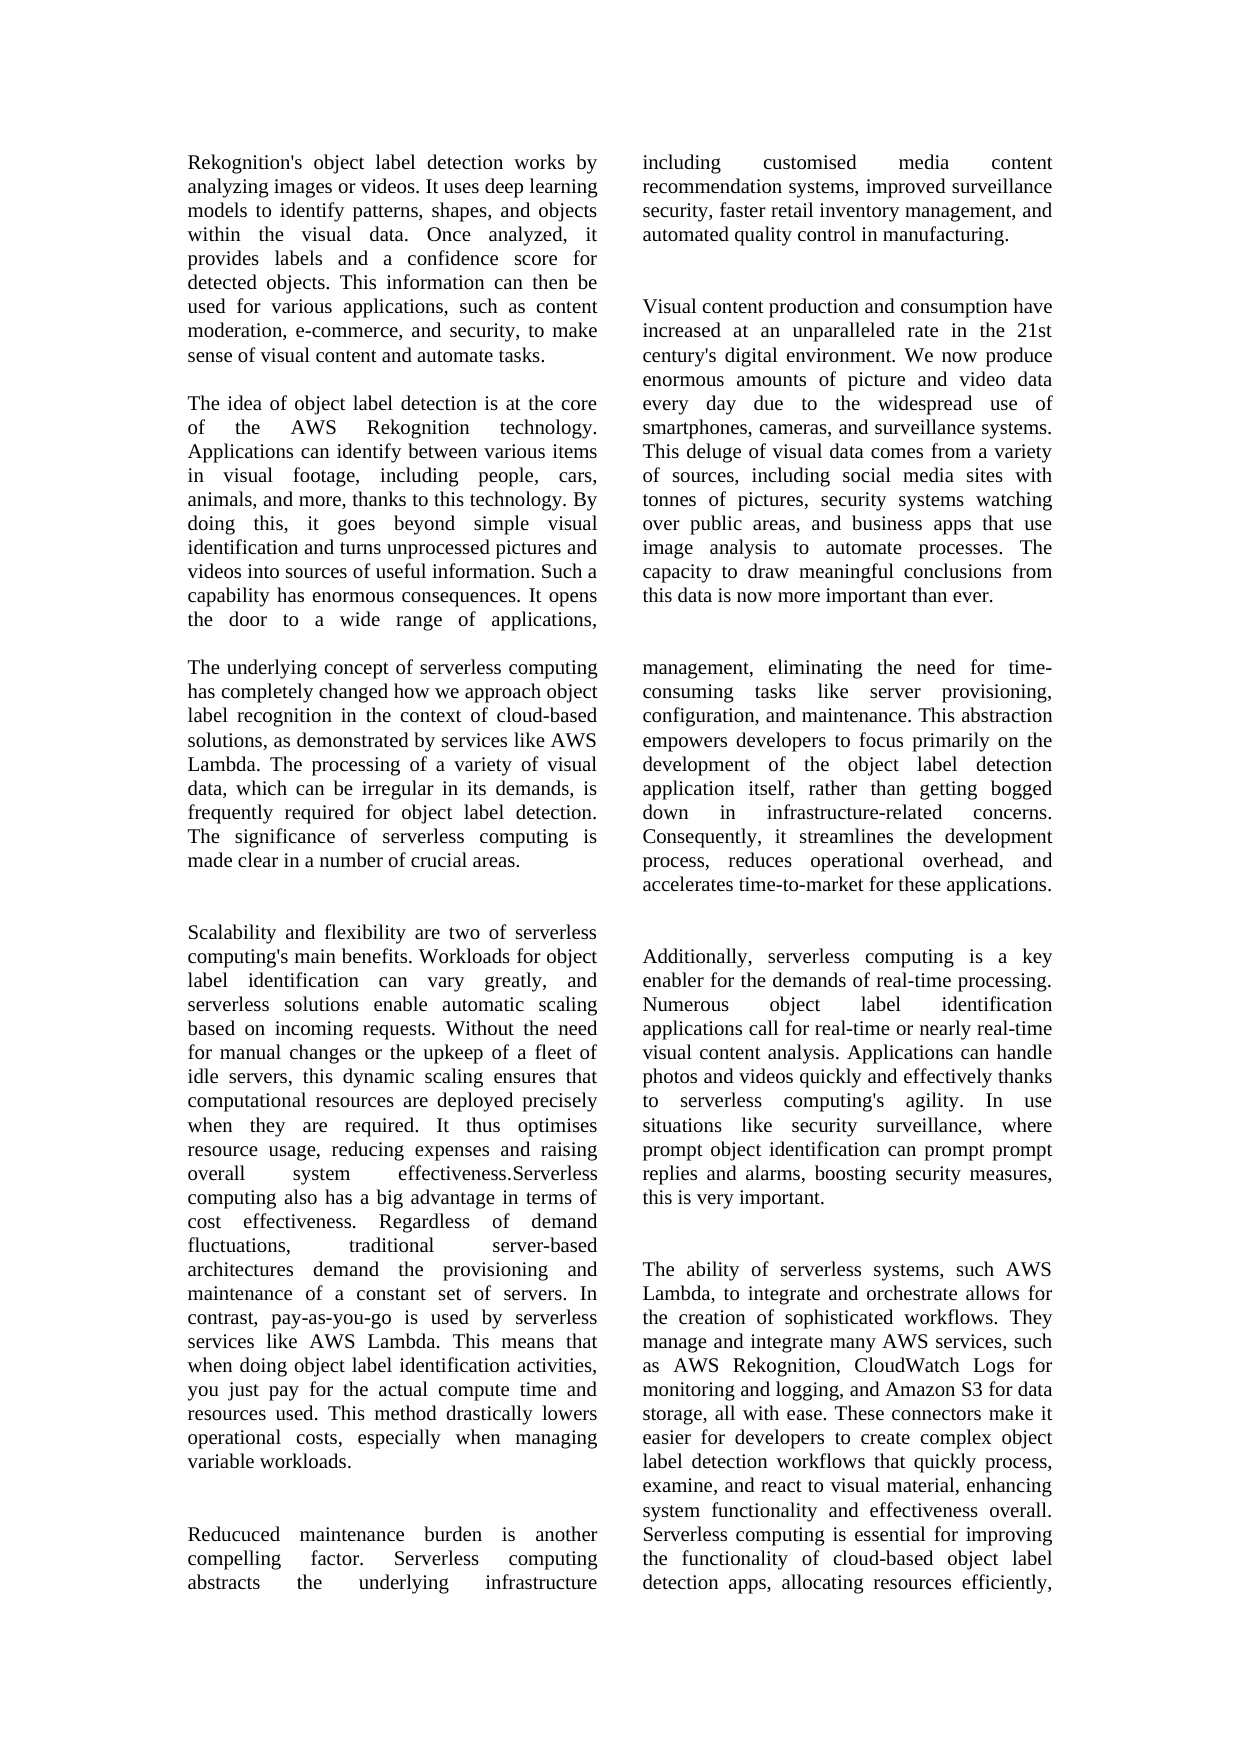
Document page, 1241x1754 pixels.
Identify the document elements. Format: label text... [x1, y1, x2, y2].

text The idea of object label detection is at the core of the AWS Rekognition technology. Applications can identify between various items in visual footage, including people, cars, animals, and more, thanks to this technology. By doing this, it goes beyond simple visual identification and turns unprocessed pictures and videos into sources of useful information. Such a capability has enormous consequences. It opens the door to a wide range of applications, including customised media content recommendation systems, improved surveillance security, faster retail inventory management, and automated quality control in manufacturing. [642, 150, 1053, 246]
text Scalability and flexibility are two of serverless computing's main benefits. Workloads for object label identification can vary greatly, and serverless solutions enable automatic scaling based on incoming requests. Without the need for manual changes or the upkeep of a fleet of idle servers, this dynamic scaling ensures that computational resources are deployed precisely when they are required. It thus optimises resource usage, reducing expenses and raising overall system effectiveness.Serverless computing also has a big advantage in terms of cost effectiveness. Regardless of demand fluctuations, traditional server-based architectures demand the provisioning and maintenance of a constant set of servers. In contrast, pay-as-you-go is used by serverless services like AWS Lambda. This means that when doing object label identification activities, you just pay for the actual compute time and resources used. This method drastically lowers operational costs, especially when managing variable workloads. [187, 920, 598, 1473]
text Visual content production and consumption have increased at an unparalleled rate in the 21st century's digital environment. We now produce enormous amounts of picture and video data every day due to the widespread use of smartphones, cameras, and surveillance systems. This deluge of visual data comes from a variety of sources, including social media sites with tonnes of pictures, security systems watching over public areas, and business apps that use image analysis to automate processes. The capacity to draw meaningful conclusions from this data is now more important than ever. [642, 294, 1053, 607]
text Additionally, serverless computing is a key enabler for the demands of real-time processing. Numerous object label identification applications call for real-time or nearly real-time visual content analysis. Applications can handle photos and videos quickly and effectively thanks to serverless computing's agility. In use situations like security surveillance, where prompt object identification can prompt prompt replies and alarms, boosting security measures, this is very important. [642, 944, 1053, 1209]
text The underlying concept of serverless computing has completely changed how we approach object label recognition in the context of cloud-based solutions, as demonstrated by services like AWS Lambda. The processing of a variety of visual data, which can be irregular in its demands, is frequently required for object label detection. The significance of serverless computing is made clear in a number of crucial areas. [187, 655, 598, 872]
text Reducuced maintenance burden is another compelling factor. Serverless computing abstracts the underlying infrastructure management, eliminating the need for time-consuming tasks like server provisioning, configuration, and maintenance. This abstraction empowers developers to focus primarily on the development of the object label detection application itself, rather than getting bogged down in infrastructure-related concerns. Consequently, it streamlines the development process, reduces operational overhead, and accelerates time-to-market for these applications. [642, 655, 1053, 896]
text The idea of object label detection is at the core of the AWS Rekognition technology. Applications can identify between various items in visual footage, including people, cars, animals, and more, thanks to this technology. By doing this, it goes beyond simple visual identification and turns unprocessed pictures and videos into sources of useful information. Such a capability has enormous consequences. It opens the door to a wide range of applications, including customised media content recommendation systems, improved surveillance security, faster retail inventory management, and automated quality control in manufacturing. [187, 391, 598, 631]
